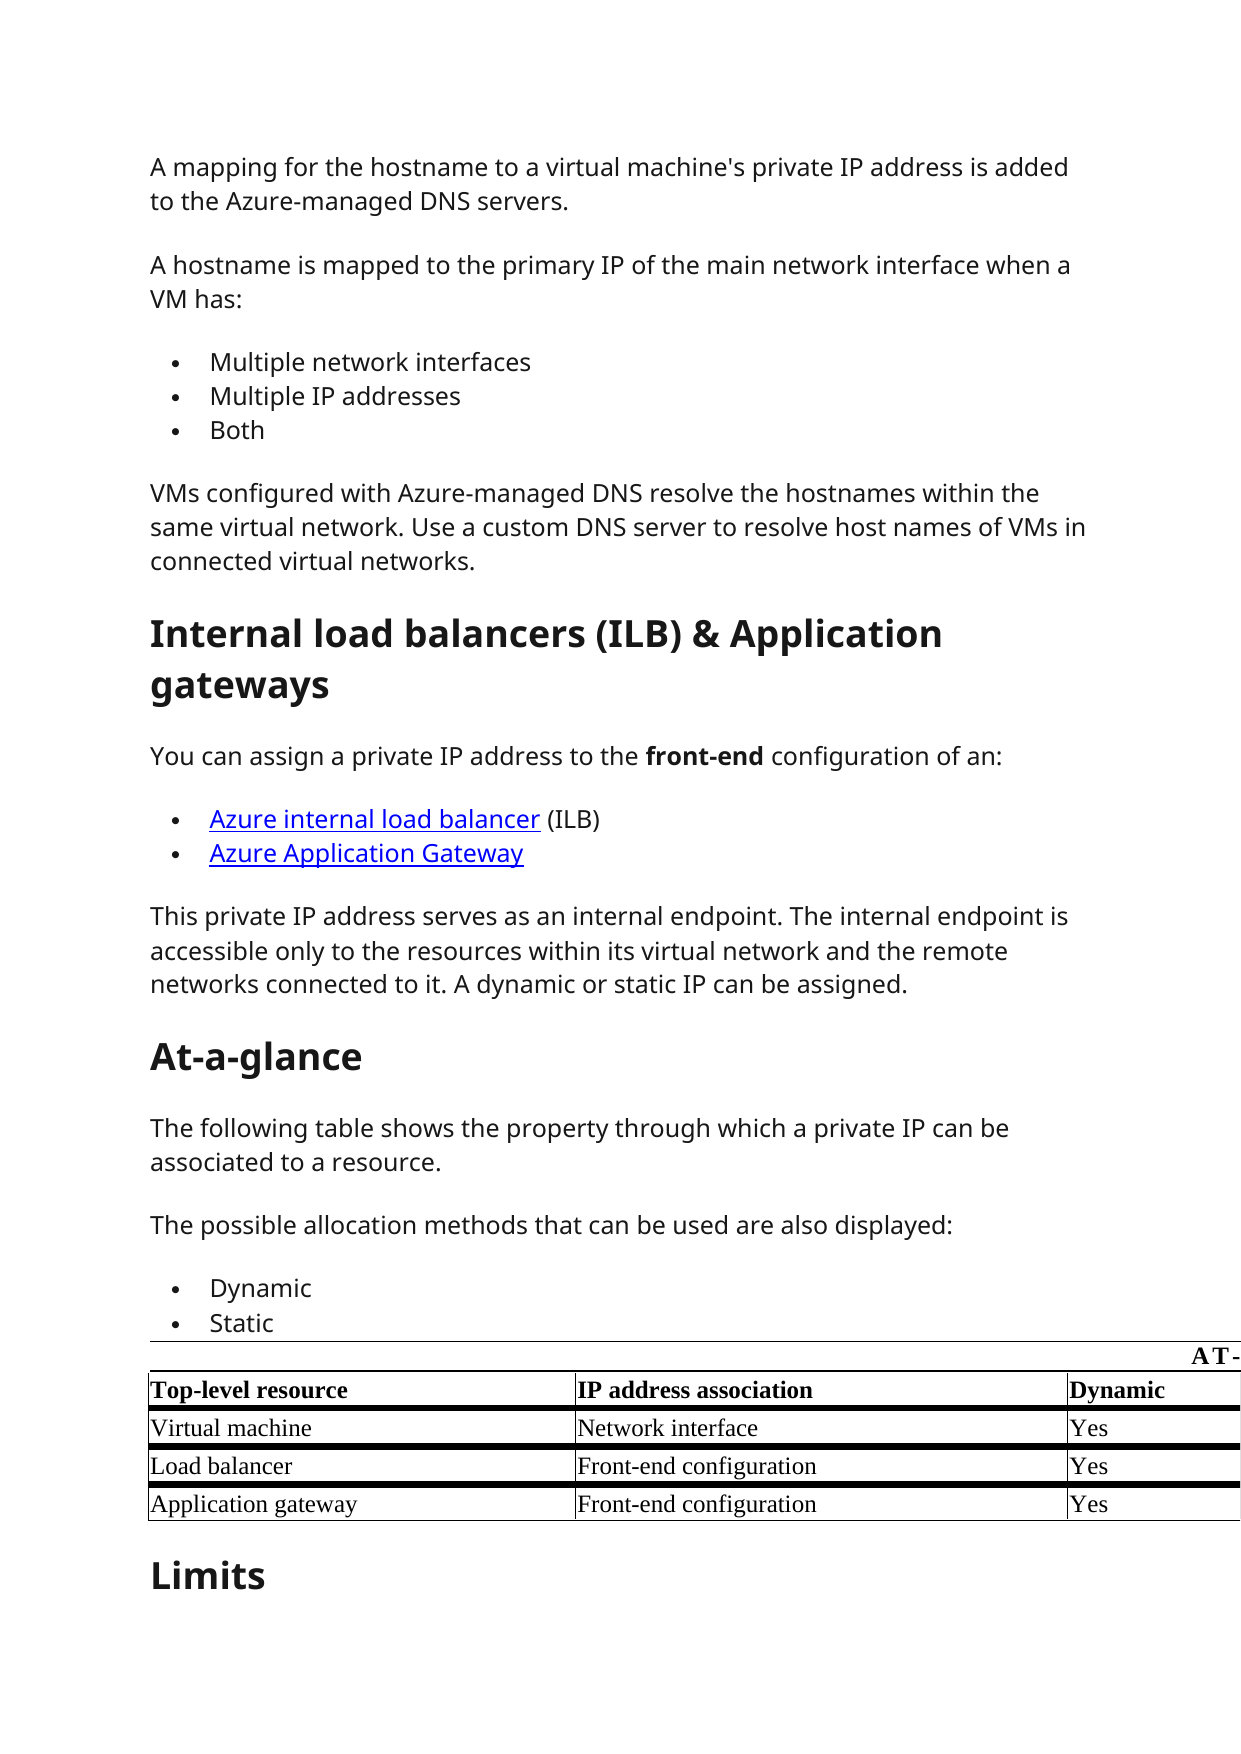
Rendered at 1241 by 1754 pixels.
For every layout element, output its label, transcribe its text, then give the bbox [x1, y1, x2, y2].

table_cell Front-end configuration [576, 1450, 1067, 1481]
table_cell Load balancer [149, 1450, 575, 1481]
table_header AT-A-GLANCE [149, 1339, 1240, 1373]
text A mapping for the hostname to a virtual machine's private IP address is added to the Azure-managed DNS servers. [150, 150, 1090, 218]
list Dynamic [172, 1271, 1090, 1305]
table_cell Dynamic [1068, 1373, 1240, 1405]
table_cell Yes [1068, 1450, 1240, 1481]
list Azure internal load balancer (ILB) [172, 802, 1090, 836]
list Static [172, 1305, 1090, 1339]
text Limits [150, 1549, 1090, 1600]
text This private IP address serves as an internal endpoint. The internal endpoint is accessible only to the resources within its virtual network and the remote networks connected to it. A dynamic or static IP can be assigned. [150, 899, 1090, 1001]
text A hostname is mapped to the primary IP of the main network interface when a VM has: [150, 247, 1090, 315]
text The possible allocation methods that can be used are also displayed: [150, 1208, 1090, 1242]
text At-a-glance [150, 1030, 1090, 1081]
table_cell Front-end configuration [576, 1488, 1067, 1519]
list Azure Application Gateway [172, 836, 1090, 870]
list Multiple IP addresses [172, 379, 1090, 413]
list Both [172, 413, 1090, 447]
table_cell IP address association [576, 1373, 1067, 1405]
text The following table shows the property through which a private IP can be associated to a resource. [150, 1111, 1090, 1179]
table_cell Yes [1068, 1411, 1240, 1443]
list Multiple network interfaces [172, 344, 1090, 379]
text VMs configured with Azure-managed DNS resolve the hostnames within the same virtual network. Use a custom DNS server to resolve host names of VMs in connected virtual networks. [150, 476, 1090, 578]
text Internal load balancers (ILB) & Application gateways [150, 607, 1090, 709]
table_cell Network interface [576, 1411, 1067, 1443]
table_cell Yes [1068, 1488, 1240, 1519]
table_cell Top-level resource [149, 1373, 575, 1405]
table_cell Application gateway [149, 1488, 575, 1519]
table_cell Virtual machine [149, 1411, 575, 1443]
text You can assign a private IP address to the front-end configuration of an: [150, 738, 1090, 773]
